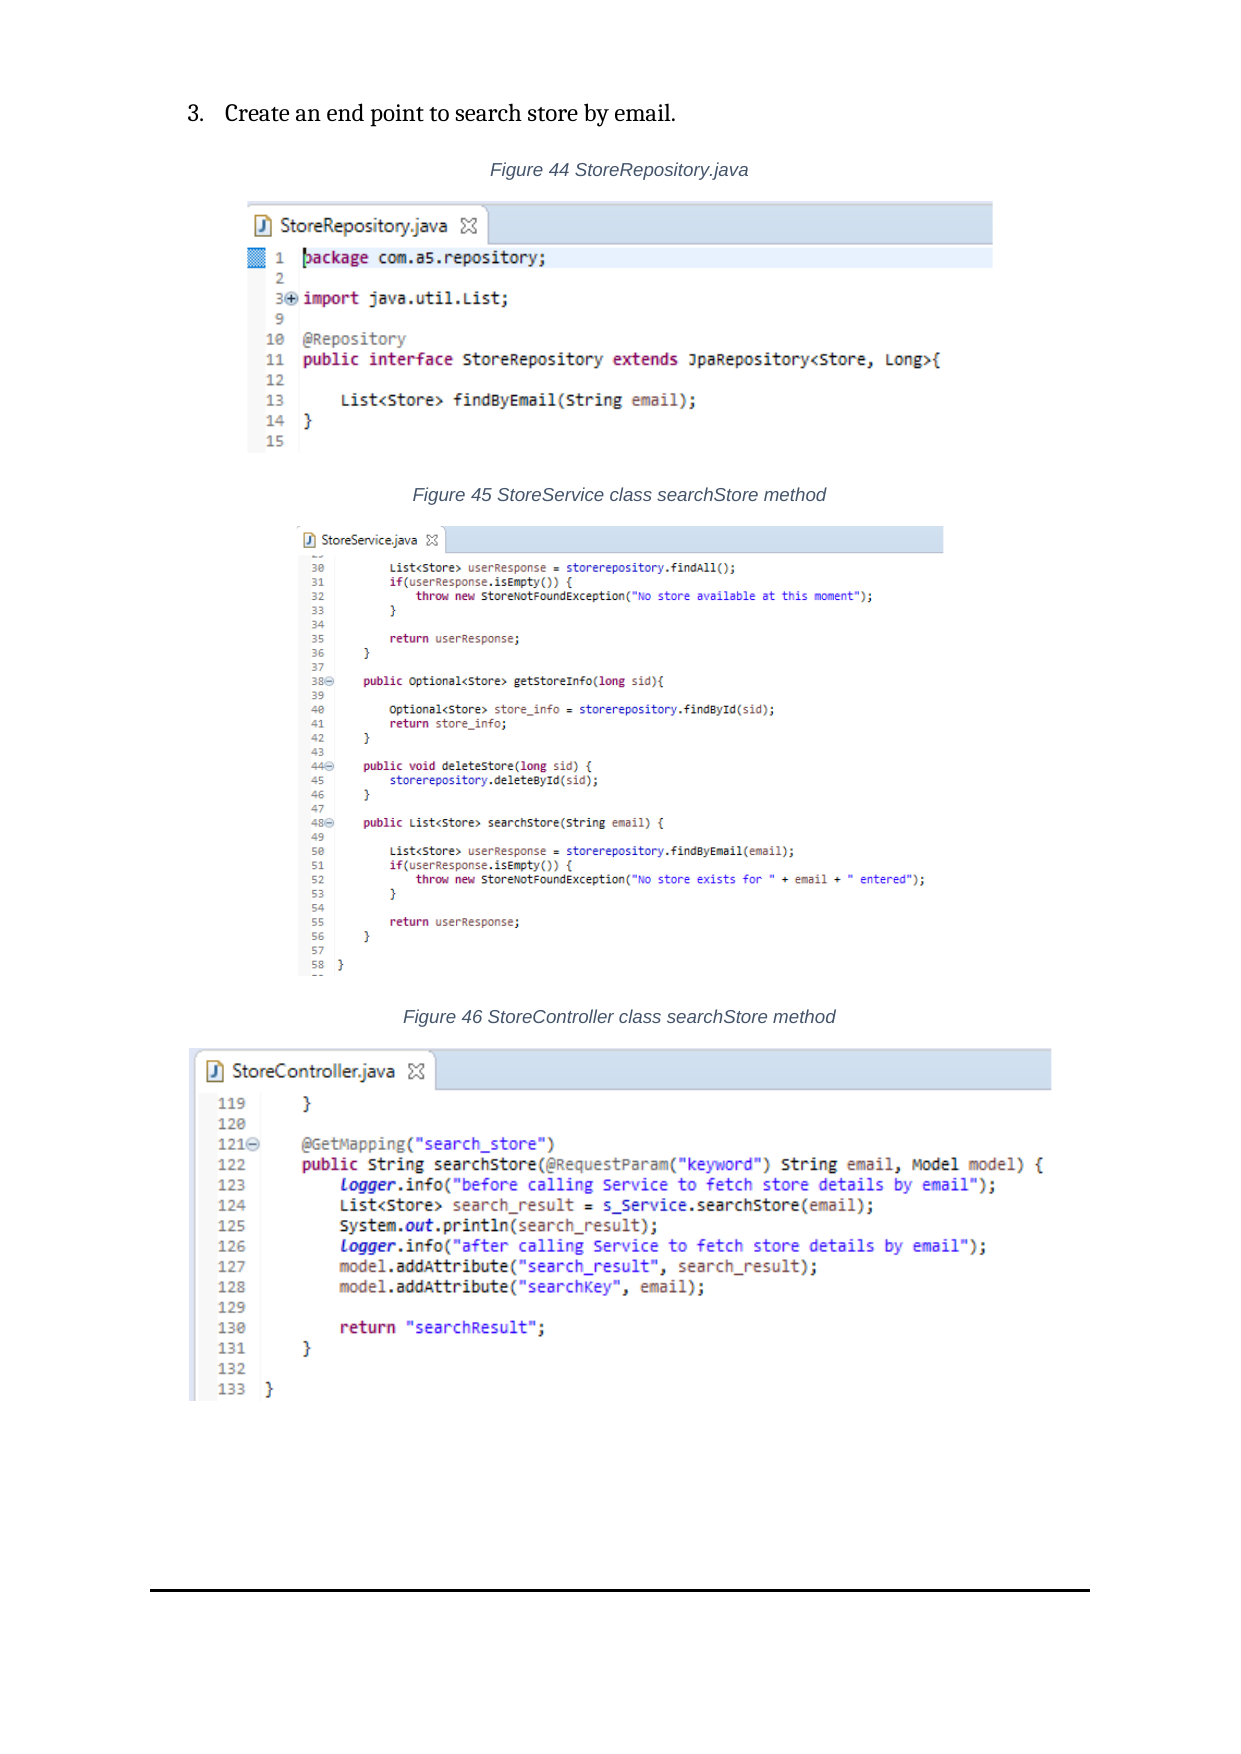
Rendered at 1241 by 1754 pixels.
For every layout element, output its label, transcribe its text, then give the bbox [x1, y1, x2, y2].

text Figure 44 StoreRepository.java [150, 159, 1090, 181]
picture [296, 526, 944, 976]
picture [247, 201, 993, 453]
picture [188, 1048, 1052, 1401]
text Figure 46 StoreController class searchStore method [150, 1006, 1090, 1028]
list Create an end point to search store by email. [187, 99, 1090, 128]
text Figure 45 StoreService class searchStore method [150, 484, 1090, 506]
